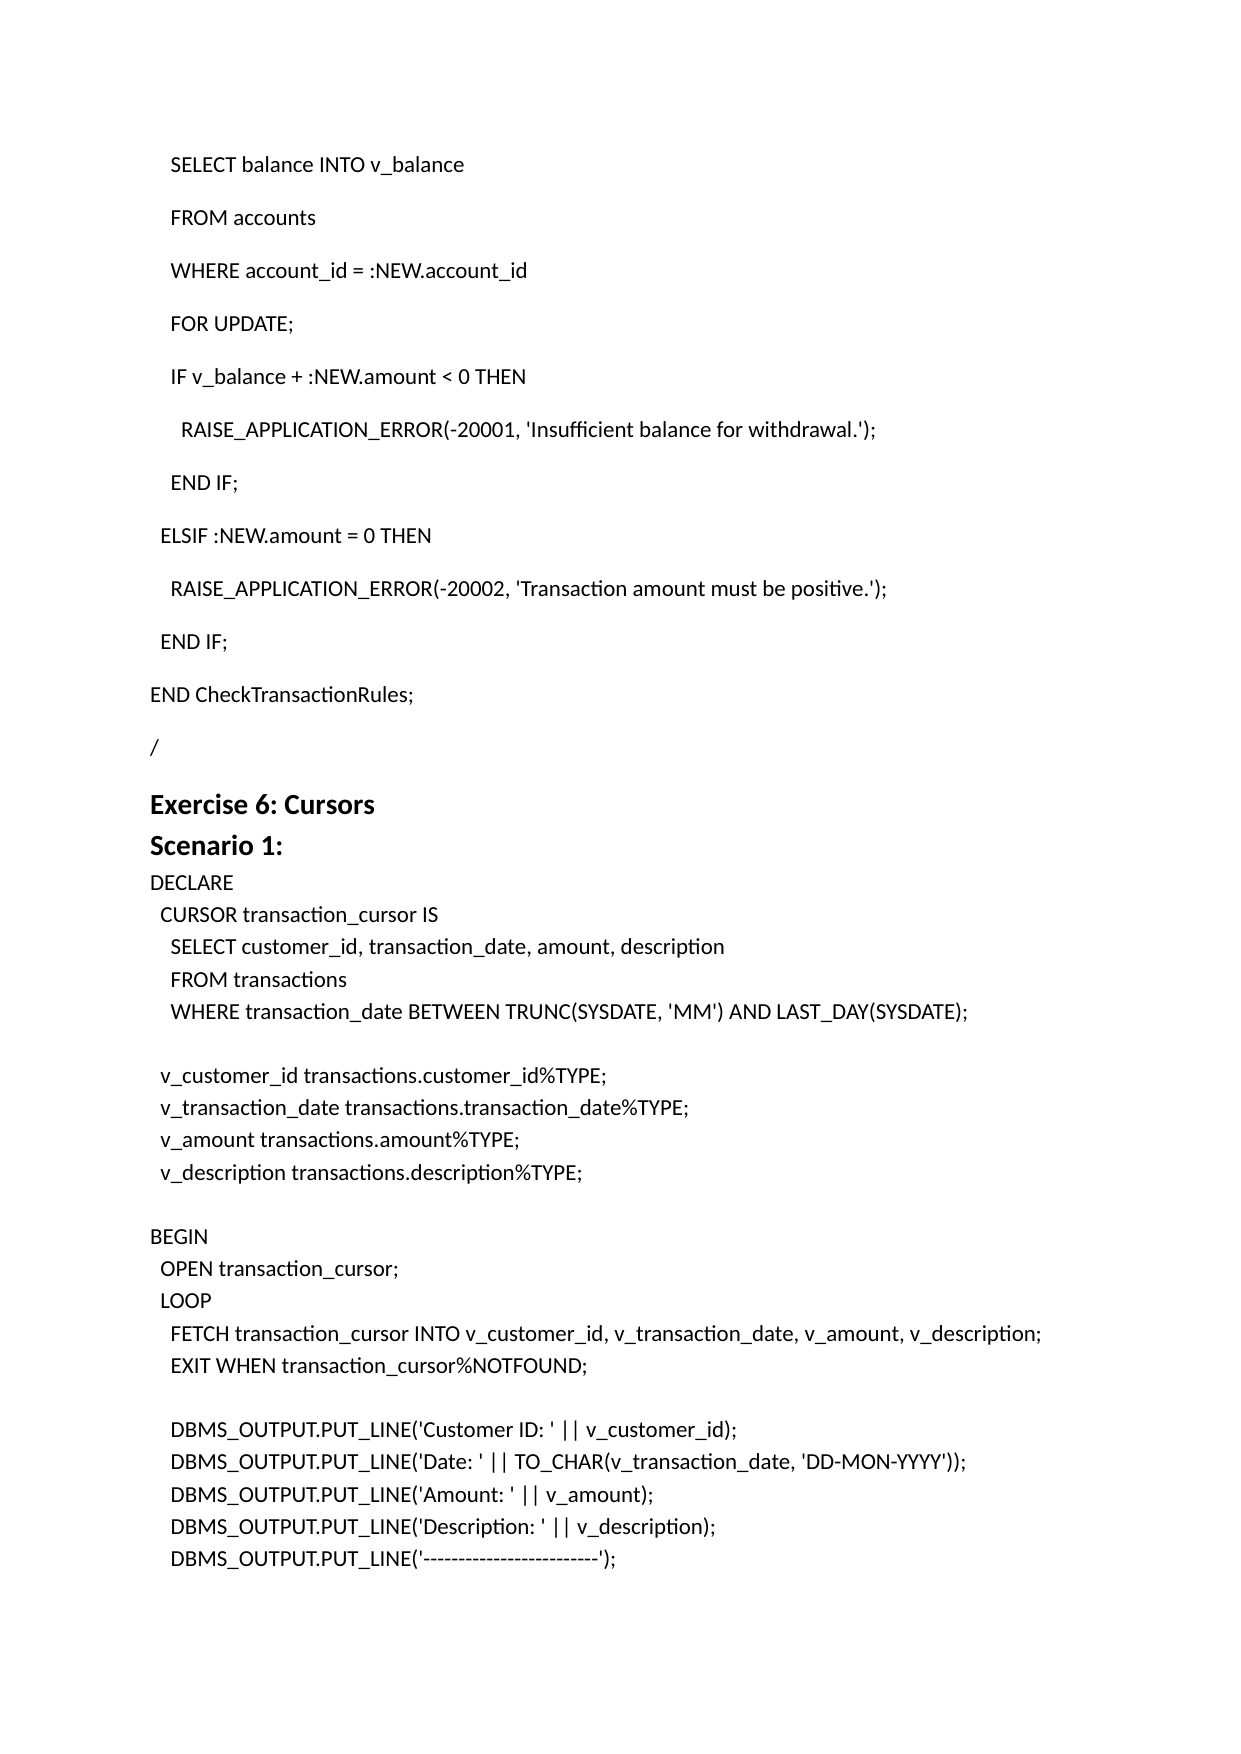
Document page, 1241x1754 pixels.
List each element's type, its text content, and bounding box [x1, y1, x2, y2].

text OPEN transaction_cursor; [150, 1254, 1090, 1282]
text FOR UPDATE; [150, 309, 1090, 337]
text FROM accounts [150, 203, 1090, 231]
text v_amount transactions.amount%TYPE; [150, 1126, 1090, 1154]
text RAISE_APPLICATION_ERROR(-20002, 'Transaction amount must be positive.'); [150, 574, 1090, 602]
text END IF; [150, 627, 1090, 655]
text Scenario 1: [150, 827, 1090, 863]
text IF v_balance + :NEW.amount < 0 THEN [150, 362, 1090, 390]
text LOOP [150, 1287, 1090, 1314]
text BEGIN [150, 1222, 1090, 1250]
text RAISE_APPLICATION_ERROR(-20001, 'Insufficient balance for withdrawal.'); [150, 415, 1090, 443]
text DECLARE [150, 868, 1090, 896]
text ELSIF :NEW.amount = 0 THEN [150, 521, 1090, 549]
text END IF; [150, 468, 1090, 496]
text DBMS_OUTPUT.PUT_LINE('Date: ' || TO_CHAR(v_transaction_date, 'DD-MON-YYYY')); [150, 1447, 1090, 1476]
text SELECT customer_id, transaction_date, amount, description [150, 932, 1090, 961]
text CURSOR transaction_cursor IS [150, 900, 1090, 928]
text DBMS_OUTPUT.PUT_LINE('Description: ' || v_description); [150, 1512, 1090, 1540]
text EXIT WHEN transaction_cursor%NOTFOUND; [150, 1351, 1090, 1379]
text FROM transactions [150, 965, 1090, 993]
text WHERE transaction_date BETWEEN TRUNC(SYSDATE, 'MM') AND LAST_DAY(SYSDATE); [150, 997, 1090, 1025]
text DBMS_OUTPUT.PUT_LINE('Amount: ' || v_amount); [150, 1480, 1090, 1508]
text WHERE account_id = :NEW.account_id [150, 256, 1090, 284]
text / [150, 733, 1090, 761]
text v_customer_id transactions.customer_id%TYPE; [150, 1061, 1090, 1089]
text Exercise 6: Cursors [150, 786, 1090, 822]
text END CheckTransactionRules; [150, 680, 1090, 708]
text DBMS_OUTPUT.PUT_LINE('-------------------------'); [150, 1544, 1090, 1572]
text SELECT balance INTO v_balance [150, 150, 1090, 178]
text v_transaction_date transactions.transaction_date%TYPE; [150, 1093, 1090, 1121]
text v_description transactions.description%TYPE; [150, 1158, 1090, 1186]
text FETCH transaction_cursor INTO v_customer_id, v_transaction_date, v_amount, v_description; [150, 1319, 1090, 1347]
text DBMS_OUTPUT.PUT_LINE('Customer ID: ' || v_customer_id); [150, 1415, 1090, 1443]
